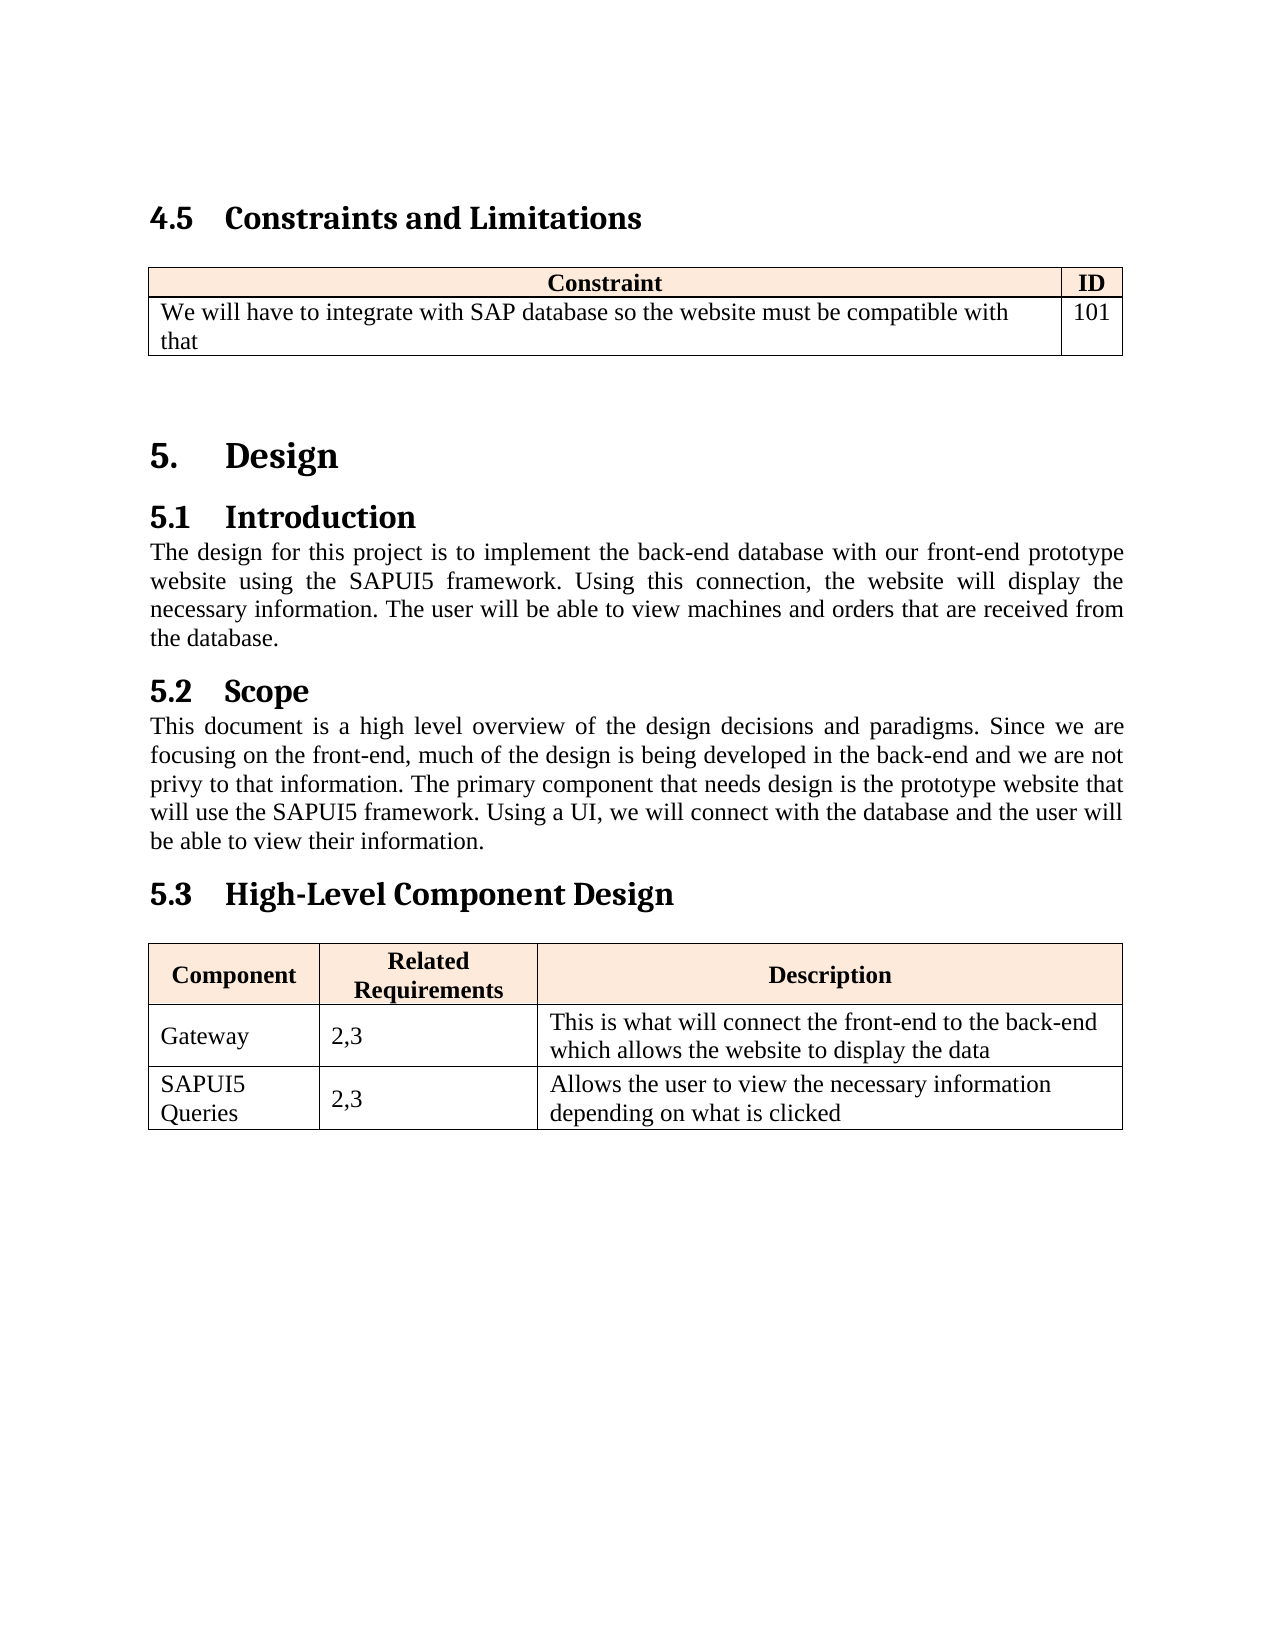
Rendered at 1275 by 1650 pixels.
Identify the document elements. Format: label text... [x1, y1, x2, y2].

text The design for this project is to implement the back-end database with our front-end prototype website using the SAPUI5 framework. Using this connection, the website will display the necessary information. The user will be able to view machines and orders that are received from the database. [150, 537, 1125, 652]
table_cell This is what will connect the front-end to the back-end which allows the website to display the data [538, 1005, 1122, 1066]
table_header Description [538, 944, 1122, 1003]
table_header Related Requirements [320, 944, 537, 1003]
table_cell 101 [1062, 298, 1122, 355]
table_cell 2,3 [320, 1067, 537, 1129]
table_cell SAPUI5 Queries [149, 1067, 319, 1129]
table_cell Allows the user to view the necessary information depending on what is clicked [538, 1067, 1122, 1129]
table_header ID [1062, 268, 1122, 296]
table_cell Gateway [149, 1005, 319, 1066]
subtitle 5. Design [150, 435, 1125, 478]
table_header Constraint [149, 268, 1061, 296]
subtitle 5.2 Scope [150, 673, 1125, 711]
table_header Component [149, 944, 319, 1003]
subtitle 4.5 Constraints and Limitations [150, 199, 1125, 238]
text This document is a high level overview of the design decisions and paradigms. Since we are focusing on the front-end, much of the design is being developed in the back-end and we are not privy to that information. The primary component that needs design is the prototype website that will use the SAPUI5 framework. Using a UI, we will connect with the database and the user will be able to view their information. [150, 711, 1125, 855]
subtitle 5.3 High-Level Component Design [150, 876, 1125, 914]
subtitle 5.1 Introduction [150, 499, 1125, 537]
table_cell 2,3 [320, 1005, 537, 1066]
table_cell We will have to integrate with SAP database so the website must be compatible with that [149, 298, 1061, 355]
